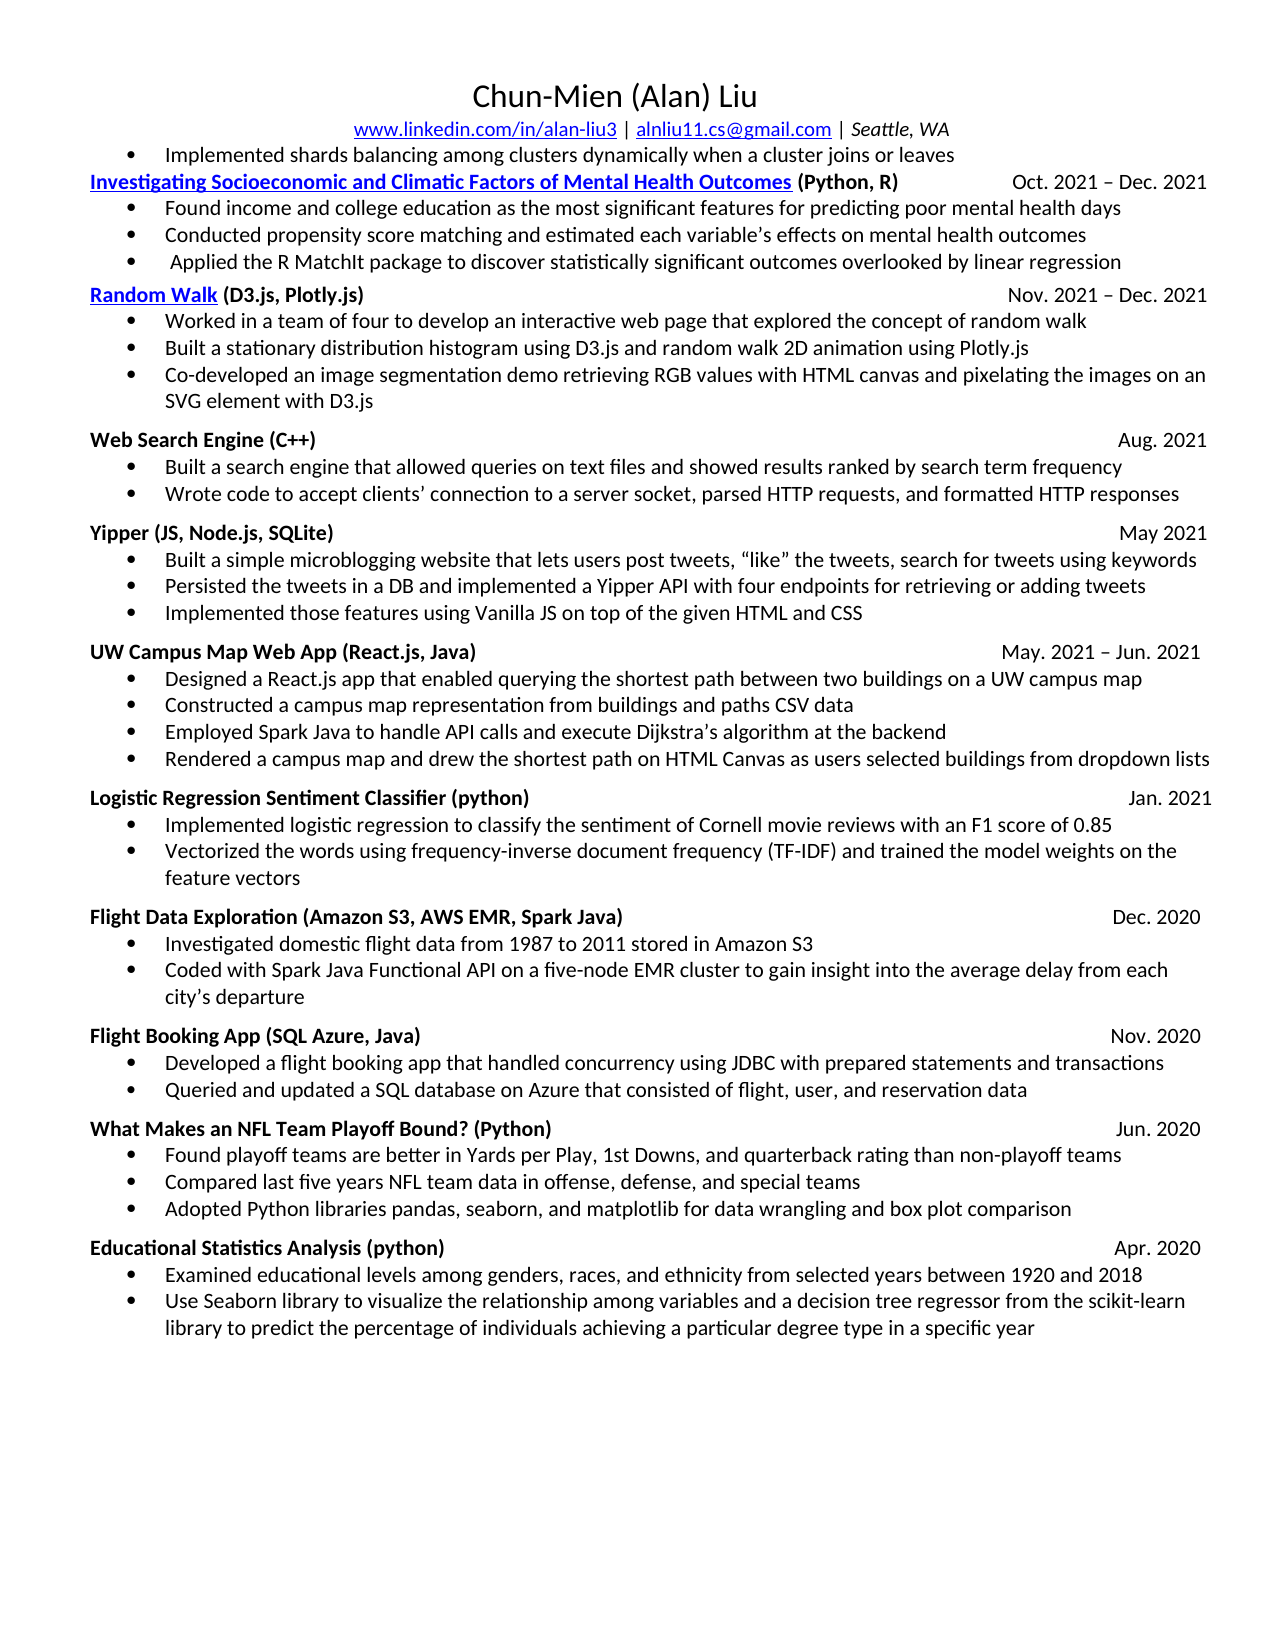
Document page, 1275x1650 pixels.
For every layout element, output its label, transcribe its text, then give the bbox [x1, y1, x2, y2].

text Flight Data Exploration (Amazon S3, AWS EMR, Spark Java) Dec. 2020 [90, 903, 1215, 930]
text What Makes an NFL Team Playoff Bound? (Python) Jun. 2020 [90, 1115, 1215, 1142]
list Vectorized the words using frequency-inverse document frequency (TF-IDF) and trained the model weights on the feature vectors [127, 837, 1215, 891]
list Adopted Python libraries pandas, seaborn, and matplotlib for data wrangling and box plot comparison [127, 1195, 1215, 1222]
list Persisted the tweets in a DB and implemented a Yipper API with four endpoints for retrieving or adding tweets [127, 572, 1215, 599]
list Implemented those features using Vanilla JS on top of the given HTML and CSS [127, 599, 1215, 626]
list Compared last five years NFL team data in offense, defense, and special teams [127, 1168, 1215, 1195]
text Educational Statistics Analysis (python) Apr. 2020 [90, 1234, 1215, 1261]
list Coded with Spark Java Functional API on a five-node EMR cluster to gain insight into the average delay from each city’s departure [127, 957, 1215, 1010]
list Use Seaborn library to visualize the relationship among variables and a decision tree regressor from the scikit-learn library to predict the percentage of individuals achieving a particular degree type in a specific year [127, 1287, 1215, 1341]
list Built a stationary distribution histogram using D3.js and random walk 2D animation using Plotly.js [127, 334, 1215, 361]
text Logistic Regression Sentiment Classifier (python) Jan. 2021 [90, 784, 1215, 811]
list Implemented logistic regression to classify the sentiment of Cornell movie reviews with an F1 score of 0.85 [127, 811, 1215, 837]
list Constructed a campus map representation from buildings and paths CSV data [127, 692, 1215, 718]
list Rendered a campus map and drew the shortest path on HTML Canvas as users selected buildings from dropdown lists [127, 745, 1215, 772]
list Investigated domestic flight data from 1987 to 2011 stored in Amazon S3 [127, 930, 1215, 957]
list Developed a flight booking app that handled concurrency using JDBC with prepared statements and transactions [127, 1049, 1215, 1076]
list Built a simple microblogging website that lets users post tweets, “like” the tweets, search for tweets using keywords [127, 546, 1215, 572]
list Built a search engine that allowed queries on text files and showed results ranked by search term frequency [127, 453, 1215, 480]
list Examined educational levels among genders, races, and ethnicity from selected years between 1920 and 2018 [127, 1261, 1215, 1287]
text Flight Booking App (SQL Azure, Java) Nov. 2020 [90, 1022, 1215, 1049]
list Wrote code to accept clients’ connection to a server socket, parsed HTTP requests, and formatted HTTP responses [127, 480, 1215, 507]
text Investigating Socioeconomic and Climatic Factors of Mental Health Outcomes (Python, R) Oct. 2021 – Dec. 2021 [90, 168, 1215, 194]
text Web Search Engine (C++) Aug. 2021 [90, 427, 1215, 453]
text UW Campus Map Web App (React.js, Java) May. 2021 – Jun. 2021 [90, 638, 1215, 665]
list Conducted propensity score matching and estimated each variable’s effects on mental health outcomes [127, 221, 1215, 248]
list Found playoff teams are better in Yards per Play, 1st Downs, and quarterback rating than non-playoff teams [127, 1142, 1215, 1168]
list Applied the R MatchIt package to discover statistically significant outcomes overlooked by linear regression [127, 248, 1215, 274]
list Found income and college education as the most significant features for predicting poor mental health days [127, 194, 1215, 221]
list Designed a React.js app that enabled querying the shortest path between two buildings on a UW campus map [127, 665, 1215, 692]
list Worked in a team of four to develop an interactive web page that explored the concept of random walk [127, 307, 1215, 334]
list Employed Spark Java to handle API calls and execute Dijkstra’s algorithm at the backend [127, 718, 1215, 745]
list Queried and updated a SQL database on Azure that consisted of flight, user, and reservation data [127, 1076, 1215, 1102]
list Implemented shards balancing among clusters dynamically when a cluster joins or leaves [127, 141, 1215, 168]
text Yipper (JS, Node.js, SQLite) May 2021 [90, 519, 1215, 546]
text Random Walk (D3.js, Plotly.js) Nov. 2021 – Dec. 2021 [90, 281, 1215, 307]
list Co-developed an image segmentation demo retrieving RGB values with HTML canvas and pixelating the images on an SVG element with D3.js [127, 361, 1215, 414]
